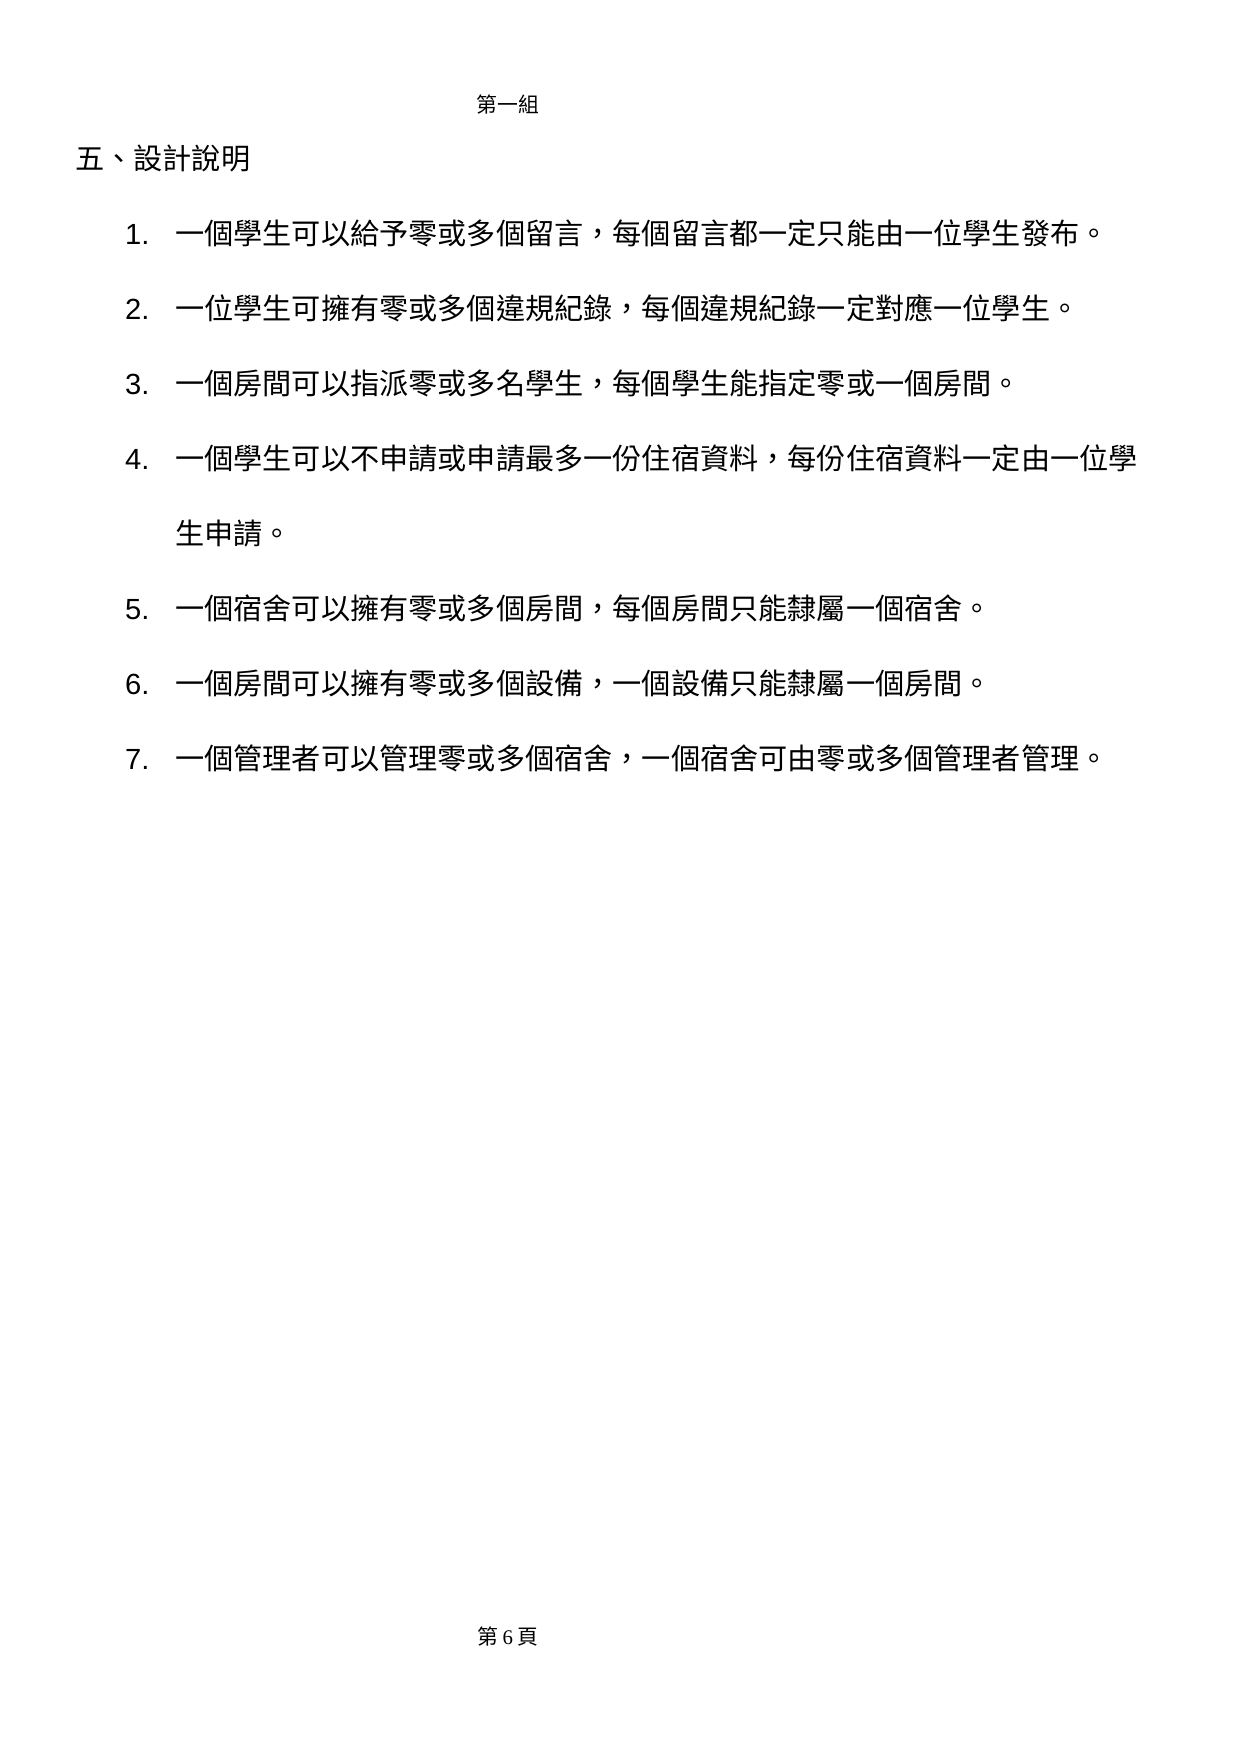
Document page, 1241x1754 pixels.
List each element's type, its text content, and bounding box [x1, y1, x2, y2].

list 一位學生可擁有零或多個違規紀錄，每個違規紀錄一定對應一位學生。 [125, 269, 1165, 344]
list 一個管理者可以管理零或多個宿舍，一個宿舍可由零或多個管理者管理。 [125, 719, 1165, 794]
list 一個學生可以不申請或申請最多一份住宿資料，每份住宿資料一定由一位學生申請。 [125, 419, 1165, 569]
list 一個房間可以指派零或多名學生，每個學生能指定零或一個房間。 [125, 344, 1165, 419]
list 一個學生可以給予零或多個留言，每個留言都一定只能由一位學生發布。 [125, 194, 1165, 269]
list 一個宿舍可以擁有零或多個房間，每個房間只能隸屬一個宿舍。 [125, 569, 1165, 644]
list 一個房間可以擁有零或多個設備，一個設備只能隸屬一個房間。 [125, 644, 1165, 719]
text 五、設計說明 [75, 119, 1165, 194]
